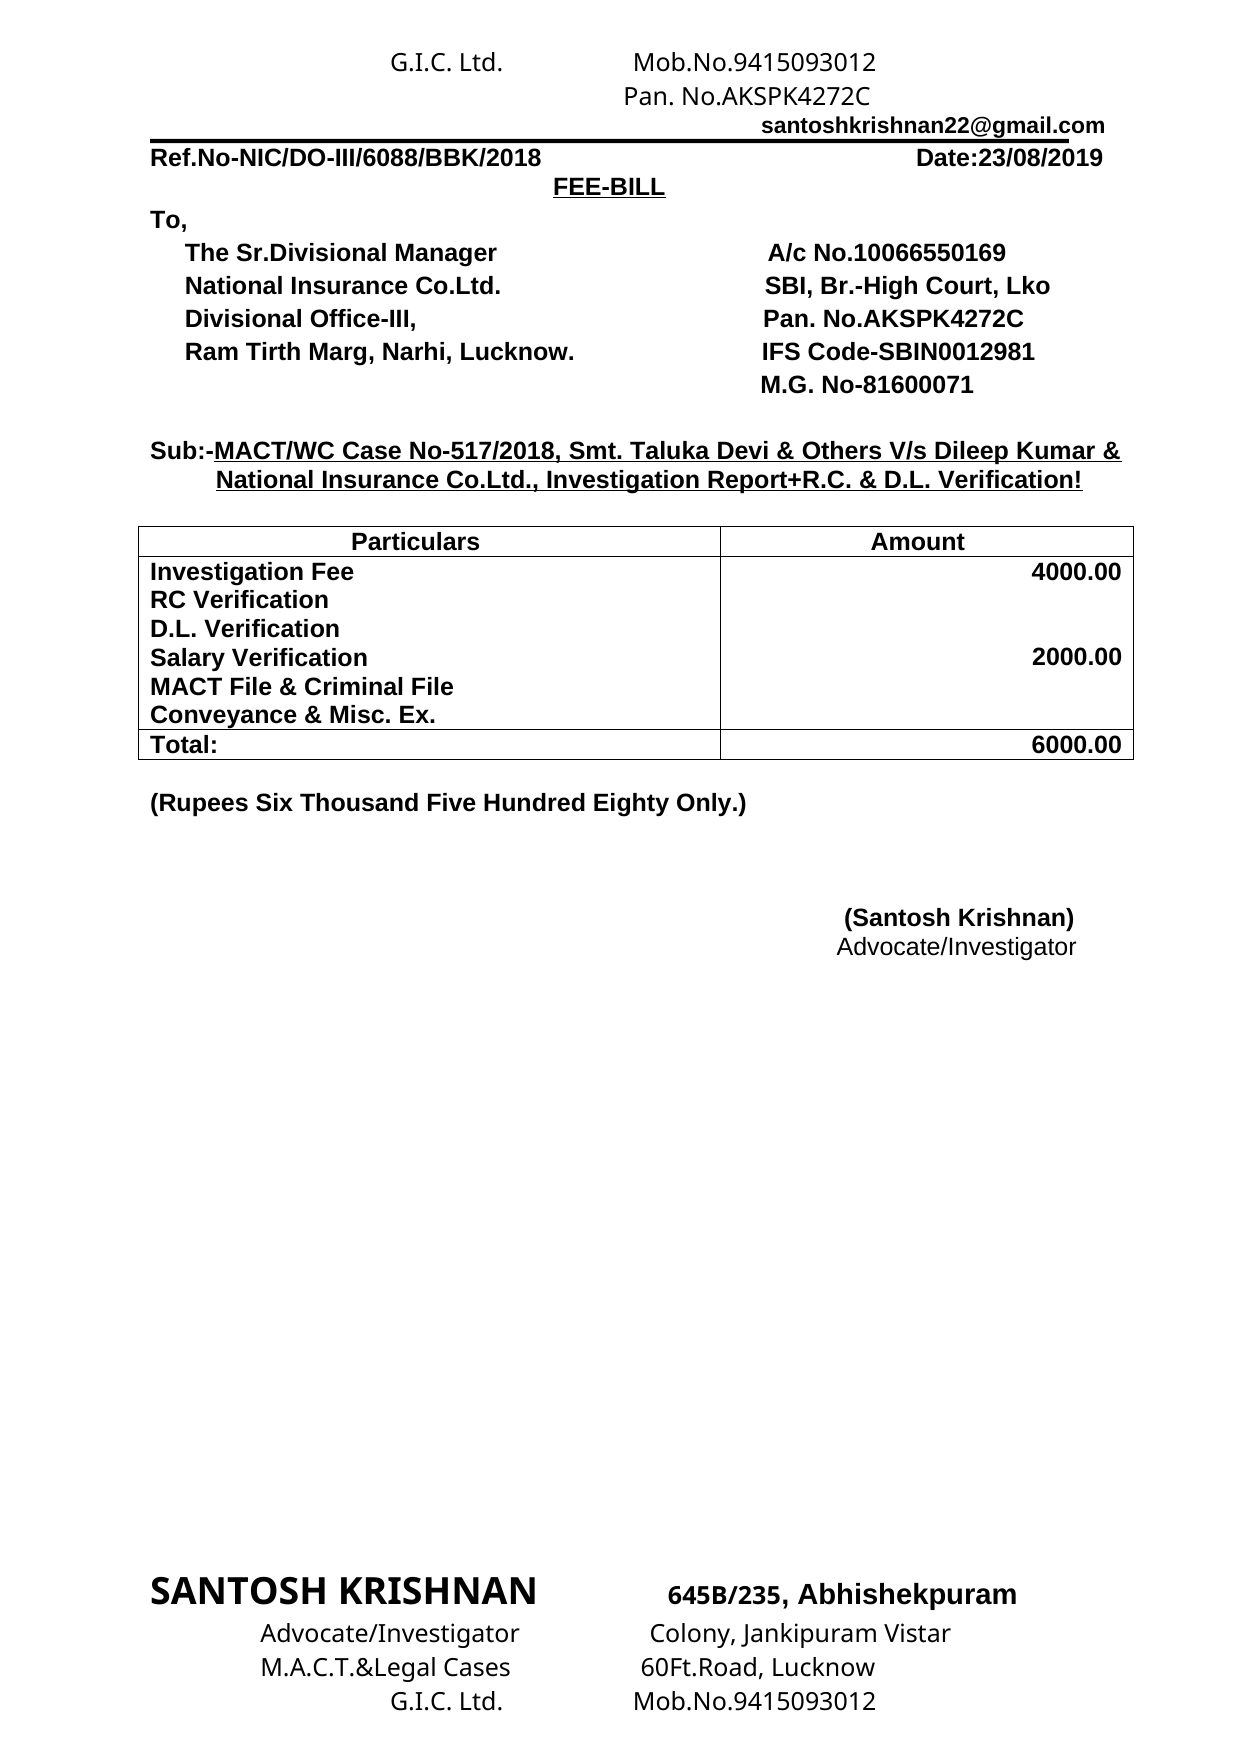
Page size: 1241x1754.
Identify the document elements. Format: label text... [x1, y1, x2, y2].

text The Sr.Divisional Manager A/c No.10066550169 [150, 238, 1122, 267]
text Ram Tirth Marg, Narhi, Lucknow. IFS Code-SBIN0012981 [150, 337, 1122, 366]
table_cell 4000.00 2000.00 [721, 557, 1133, 729]
text Advocate/Investigator Colony, Jankipuram Vistar [150, 1615, 1122, 1649]
text G.I.C. Ltd. Mob.No.9415093012 [150, 44, 1122, 78]
text (Rupees Six Thousand Five Hundred Eighty Only.) [150, 788, 1122, 817]
text santoshkrishnan22@gmail.com [150, 112, 1122, 139]
text National Insurance Co.Ltd. SBI, Br.-High Court, Lko [150, 271, 1122, 300]
text Divisional Office-III, Pan. No.AKSPK4272C [150, 304, 1122, 333]
text M.G. No-81600071 [150, 370, 1122, 399]
text Ref.No-NIC/DO-III/6088/BBK/2018 Date:23/08/2019 [150, 139, 1122, 172]
table_header Particulars [139, 527, 720, 556]
table_cell Investigation Fee RC Verification D.L. Verification Salary Verification MACT File & Criminal File Conveyance & Misc. Ex. [139, 557, 720, 729]
text FEE-BILL [150, 172, 1122, 201]
text G.I.C. Ltd. Mob.No.9415093012 [150, 1683, 1122, 1717]
text Sub:-MACT/WC Case No-517/2018, Smt. Taluka Devi & Others V/s Dileep Kumar & National Insurance Co.Ltd., Investigation Report+R.C. & D.L. Verification! [150, 436, 1122, 493]
table_cell 6000.00 [721, 730, 1133, 759]
text Advocate/Investigator [150, 932, 1122, 960]
text M.A.C.T.&Legal Cases 60Ft.Road, Lucknow [150, 1649, 1122, 1683]
table_cell Total: [139, 730, 720, 759]
text To, [150, 205, 1122, 234]
text (Santosh Krishnan) [150, 903, 1122, 932]
text Pan. No.AKSPK4272C [150, 78, 1122, 112]
table_header Amount [721, 527, 1133, 556]
text SANTOSH KRISHNAN 645B/235, Abhishekpuram [150, 1564, 1122, 1615]
